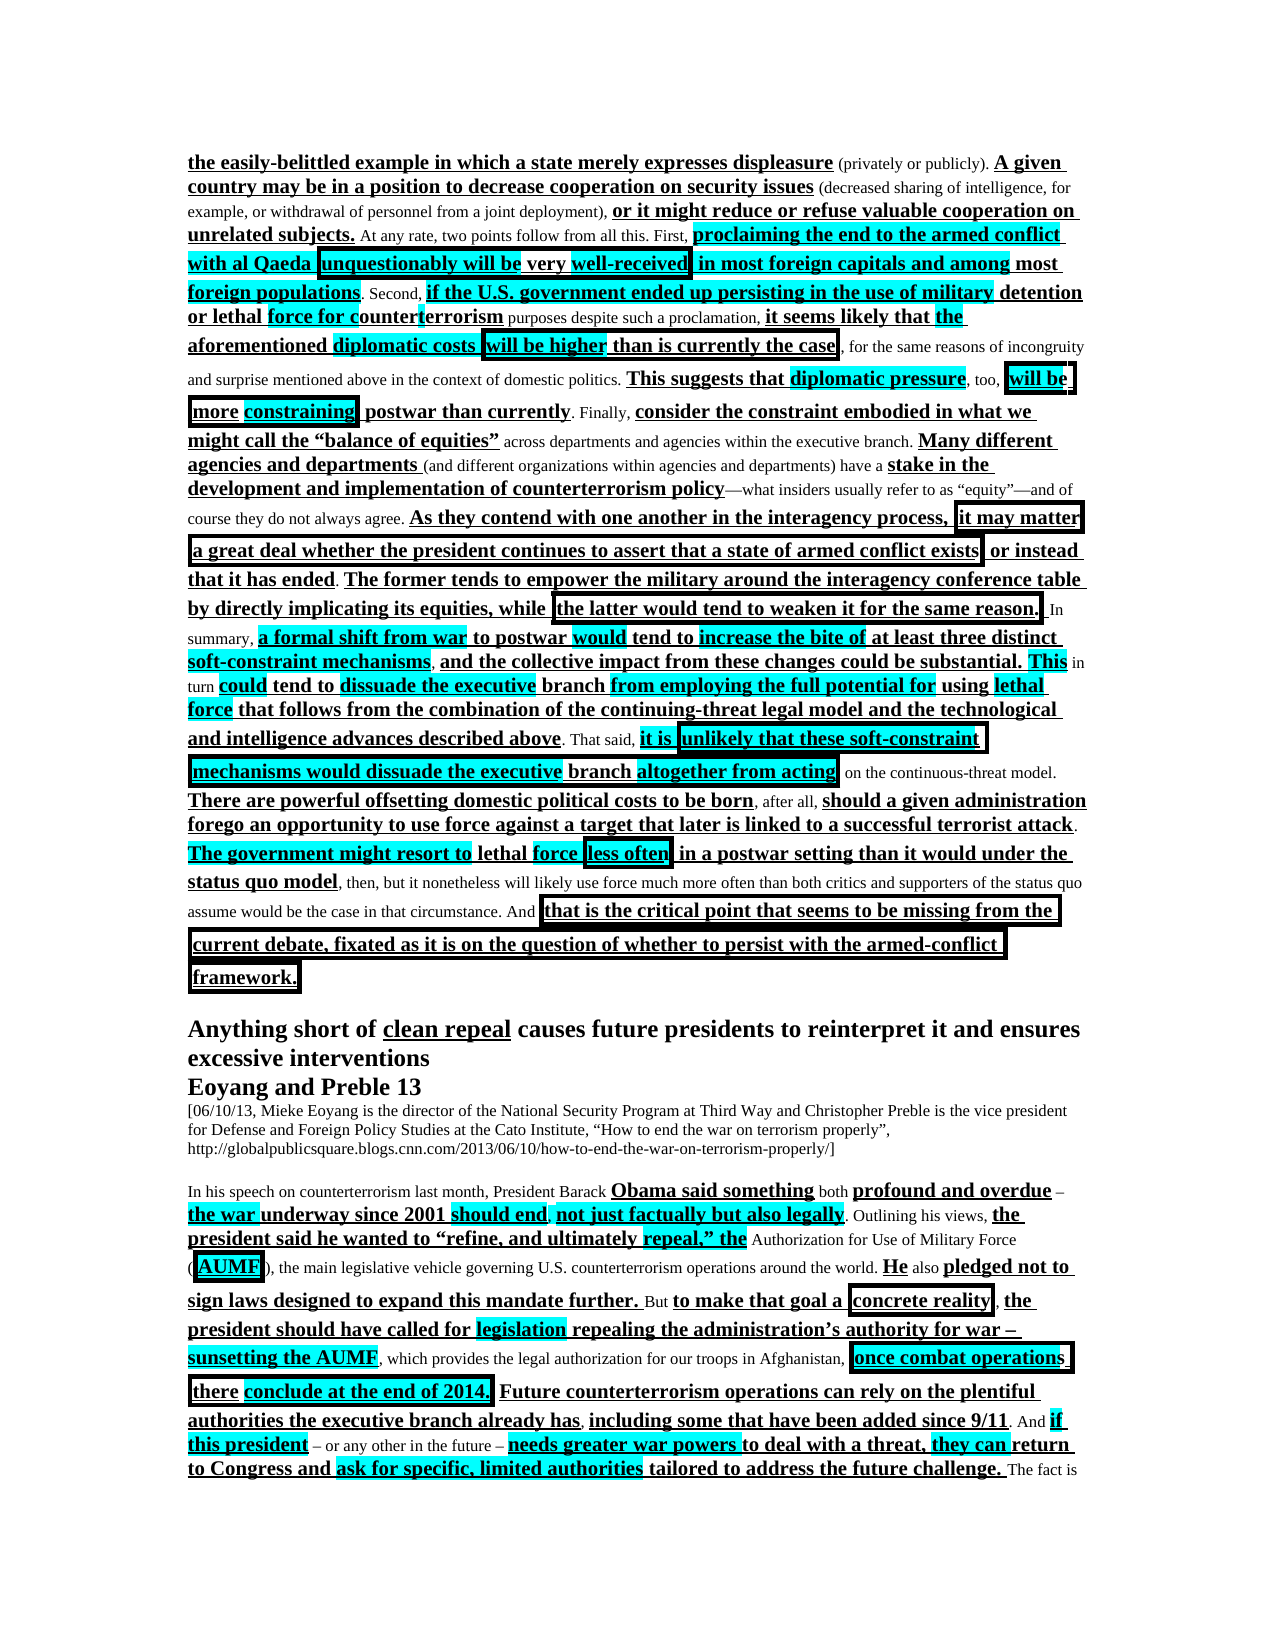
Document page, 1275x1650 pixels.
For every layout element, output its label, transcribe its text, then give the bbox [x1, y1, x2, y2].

text Eoyang and Preble 13 [187, 1072, 1087, 1101]
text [187, 1177, 1087, 1480]
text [187, 150, 1087, 617]
text [06/10/13, Mieke Eoyang is the director of the National Security Program at Third Way and Christopher Preble is the vice president for Defense and Foreign Policy Studies at the Cato Institute, “How to end the war on terrorism properly”, http://globalpublicsquare.blogs.cnn.com/2013/06/10/how-to-end-the-war-on-terrorism-properly/] [187, 1101, 1087, 1158]
subtitle Anything short of clean repeal causes future presidents to reinterpret it and ensures excessive interventions [187, 1014, 1087, 1072]
